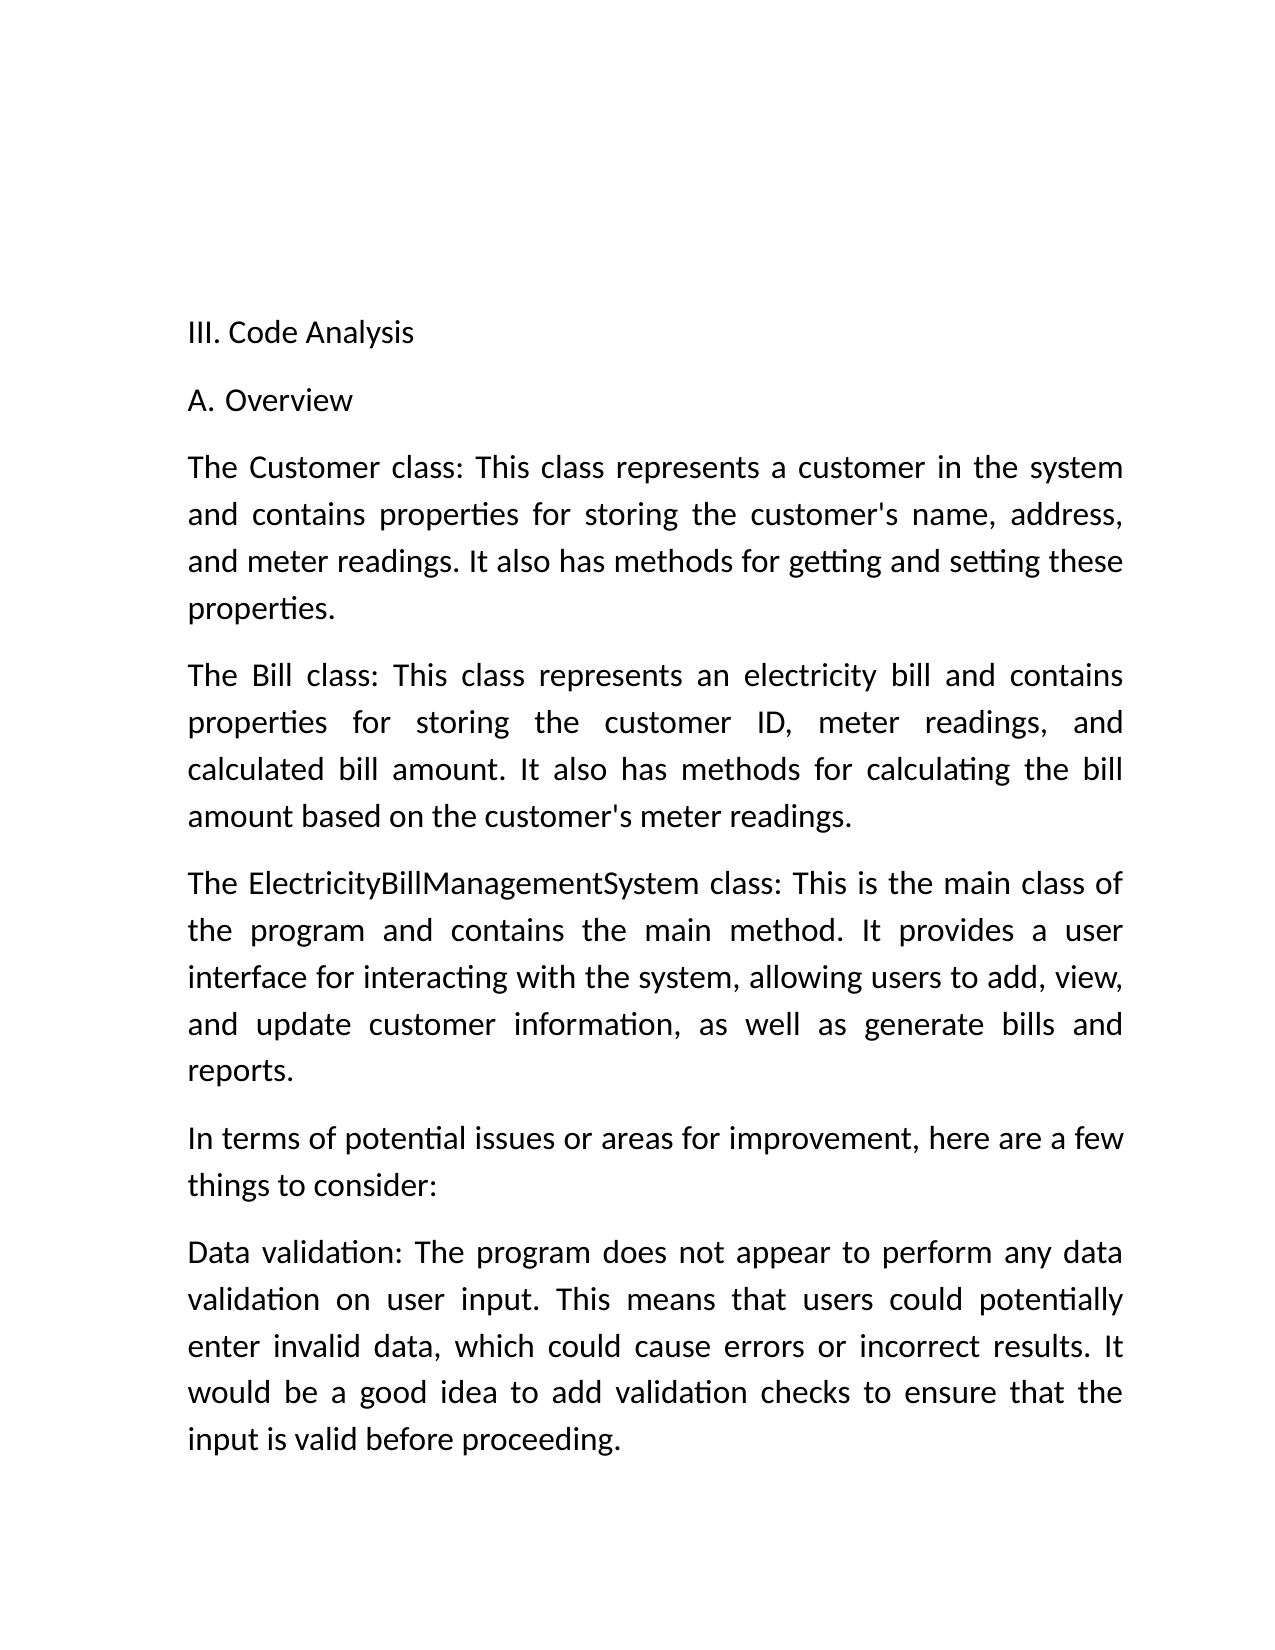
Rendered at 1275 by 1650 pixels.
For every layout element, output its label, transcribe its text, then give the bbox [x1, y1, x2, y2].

text The Bill class: This class represents an electricity bill and contains properties for storing the customer ID, meter readings, and calculated bill amount. It also has methods for calculating the bill amount based on the customer's meter readings. [187, 654, 1125, 835]
list Overview [187, 379, 1125, 419]
text In terms of potential issues or areas for improvement, here are a few things to consider: [187, 1117, 1125, 1204]
text Data validation: The program does not appear to perform any data validation on user input. This means that users could potentially enter invalid data, which could cause errors or incorrect results. It would be a good idea to add validation checks to ensure that the input is valid before proceeding. [187, 1231, 1125, 1459]
text III. Code Analysis [150, 311, 1125, 352]
text The ElectricityBillManagementSystem class: This is the main class of the program and contains the main method. It provides a user interface for interacting with the system, allowing users to add, view, and update customer information, as well as generate bills and reports. [187, 862, 1125, 1090]
text The Customer class: This class represents a customer in the system and contains properties for storing the customer's name, address, and meter readings. It also has methods for getting and setting these properties. [187, 446, 1125, 627]
